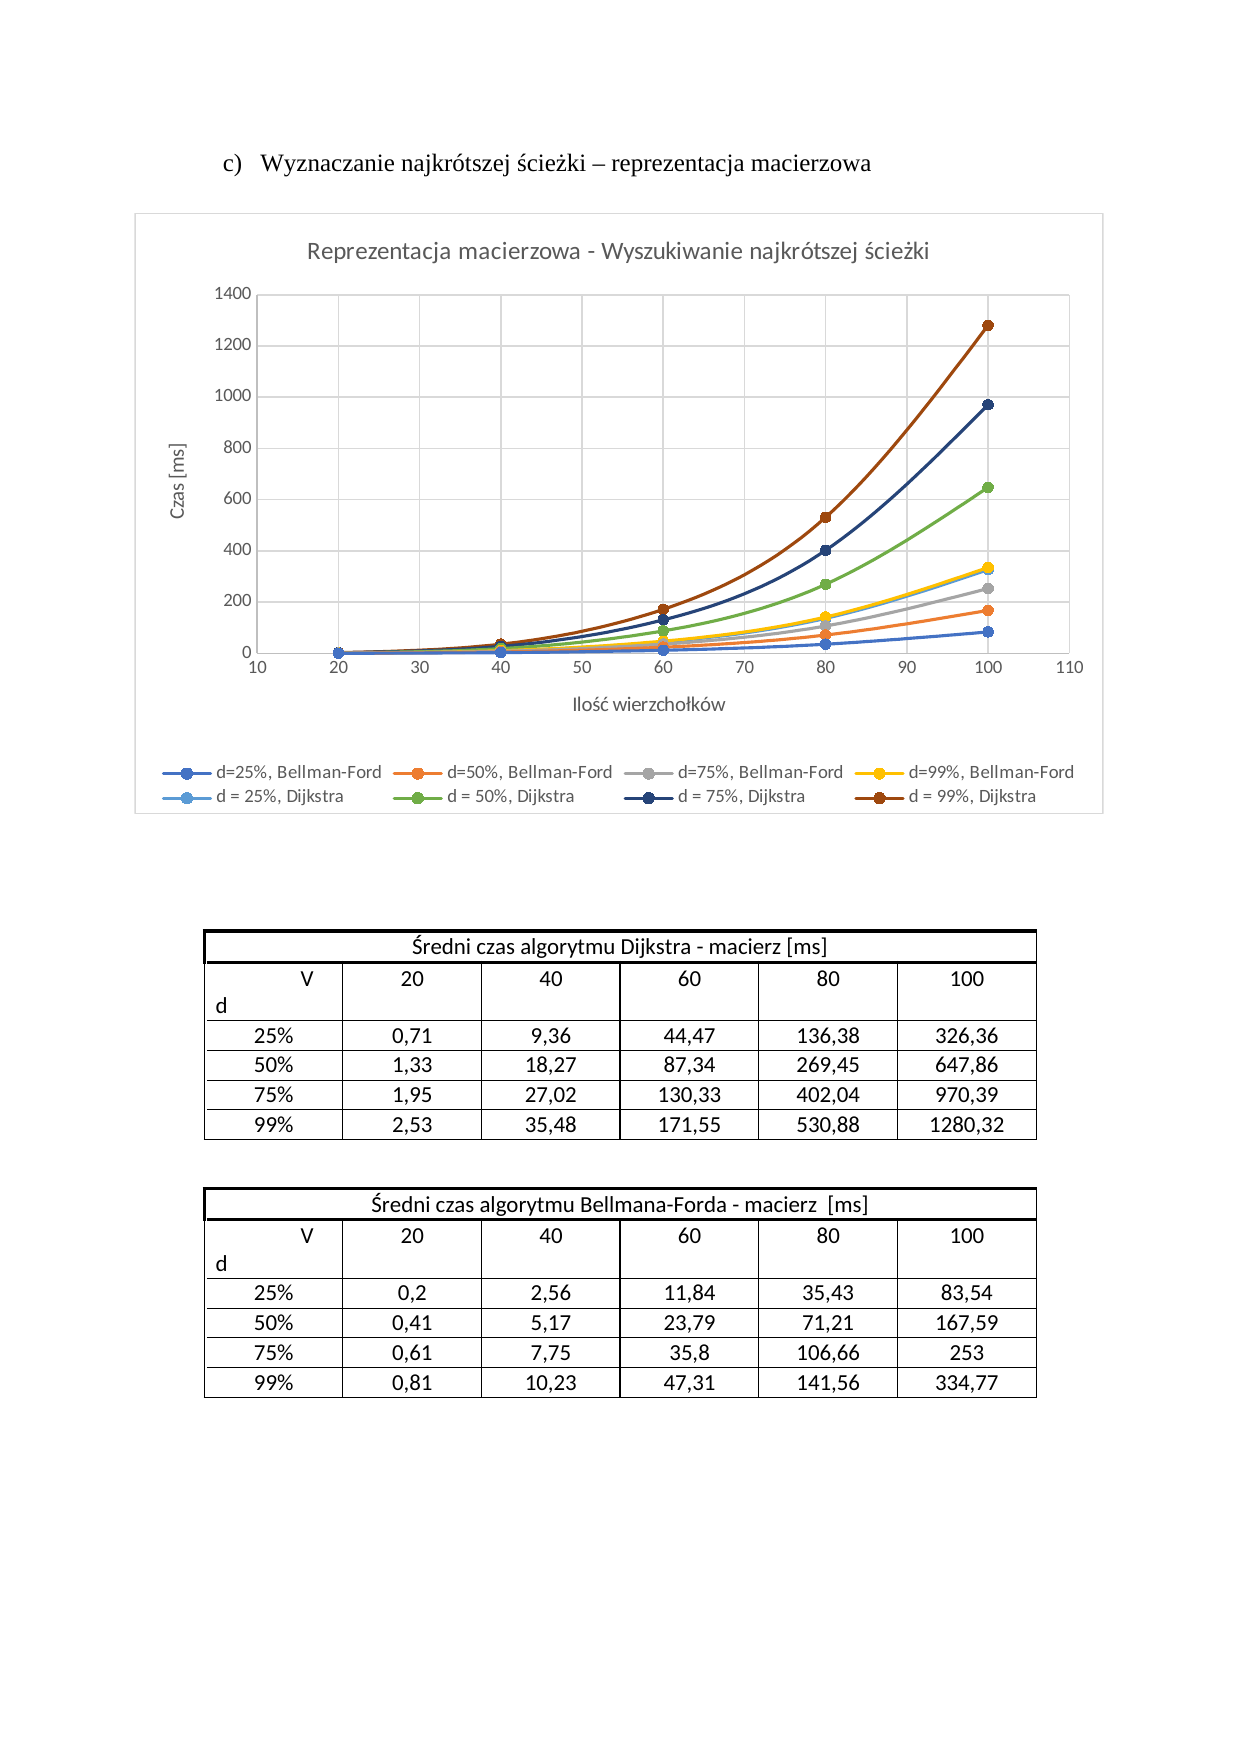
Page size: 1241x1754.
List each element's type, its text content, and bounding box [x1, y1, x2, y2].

table_cell 136,38 [759, 1021, 897, 1049]
table_cell 40 [482, 964, 619, 1020]
table_cell 647,86 [898, 1051, 1036, 1079]
table_cell 20 [343, 964, 481, 1020]
table_cell 25% [205, 1278, 342, 1307]
table_cell 99% [205, 1367, 342, 1397]
table_cell 0,81 [343, 1368, 481, 1397]
table_cell 1,95 [343, 1081, 481, 1109]
table_cell 0,2 [343, 1279, 481, 1307]
table_cell 75% [205, 1080, 342, 1109]
table_cell 47,31 [621, 1368, 758, 1397]
table_cell 11,84 [621, 1279, 758, 1307]
table_cell 9,36 [482, 1021, 619, 1049]
table_cell 2,53 [343, 1110, 481, 1139]
table_cell 402,04 [759, 1081, 897, 1109]
table_cell 23,79 [621, 1309, 758, 1337]
table_cell 130,33 [621, 1081, 758, 1109]
table_cell 0,41 [343, 1309, 481, 1337]
table_cell 35,48 [482, 1110, 619, 1139]
table_cell 80 [759, 964, 897, 1020]
table_header Średni czas algorytmu Dijkstra - macierz [ms] [206, 933, 1036, 961]
table_cell 167,59 [898, 1309, 1036, 1337]
table_cell 269,45 [759, 1051, 897, 1079]
table_cell 80 [759, 1221, 897, 1277]
table_cell 970,39 [898, 1081, 1036, 1109]
table_cell 83,54 [898, 1279, 1036, 1307]
table_cell 100 [898, 964, 1036, 1020]
table_cell 50% [205, 1308, 342, 1337]
table_cell 7,75 [482, 1338, 619, 1367]
table_cell 5,17 [482, 1309, 619, 1337]
table_cell 530,88 [759, 1110, 897, 1139]
table_cell 75% [205, 1337, 342, 1367]
table_cell V d [205, 962, 342, 1020]
table_header Średni czas algorytmu Bellmana-Forda - macierz [ms] [206, 1190, 1036, 1218]
table_cell 0,71 [343, 1021, 481, 1049]
table_cell 171,55 [621, 1110, 758, 1139]
table_cell 60 [621, 964, 758, 1020]
table_cell 1,33 [343, 1051, 481, 1079]
table_cell 50% [205, 1050, 342, 1079]
table_cell 253 [898, 1338, 1036, 1367]
table_cell 326,36 [898, 1021, 1036, 1049]
table_cell 87,34 [621, 1051, 758, 1079]
table_cell 0,61 [343, 1338, 481, 1367]
table_cell 35,8 [621, 1338, 758, 1367]
table_cell V d [205, 1219, 342, 1277]
table_cell 106,66 [759, 1338, 897, 1367]
table_cell 1280,32 [898, 1110, 1036, 1139]
table_cell 99% [205, 1109, 342, 1139]
table_cell 25% [205, 1020, 342, 1049]
table_cell 20 [343, 1221, 481, 1277]
table_cell 334,77 [898, 1368, 1036, 1397]
table_cell 44,47 [621, 1021, 758, 1049]
table_cell 2,56 [482, 1279, 619, 1307]
table_cell 40 [482, 1221, 619, 1277]
table_cell 27,02 [482, 1081, 619, 1109]
table_cell 35,43 [759, 1279, 897, 1307]
list Wyznaczanie najkrótszej ścieżki – reprezentacja macierzowa [223, 148, 1093, 176]
table_cell 71,21 [759, 1309, 897, 1337]
table_cell 18,27 [482, 1051, 619, 1079]
table_cell 141,56 [759, 1368, 897, 1397]
table_cell 10,23 [482, 1368, 619, 1397]
table_cell 60 [621, 1221, 758, 1277]
table_cell 100 [898, 1221, 1036, 1277]
